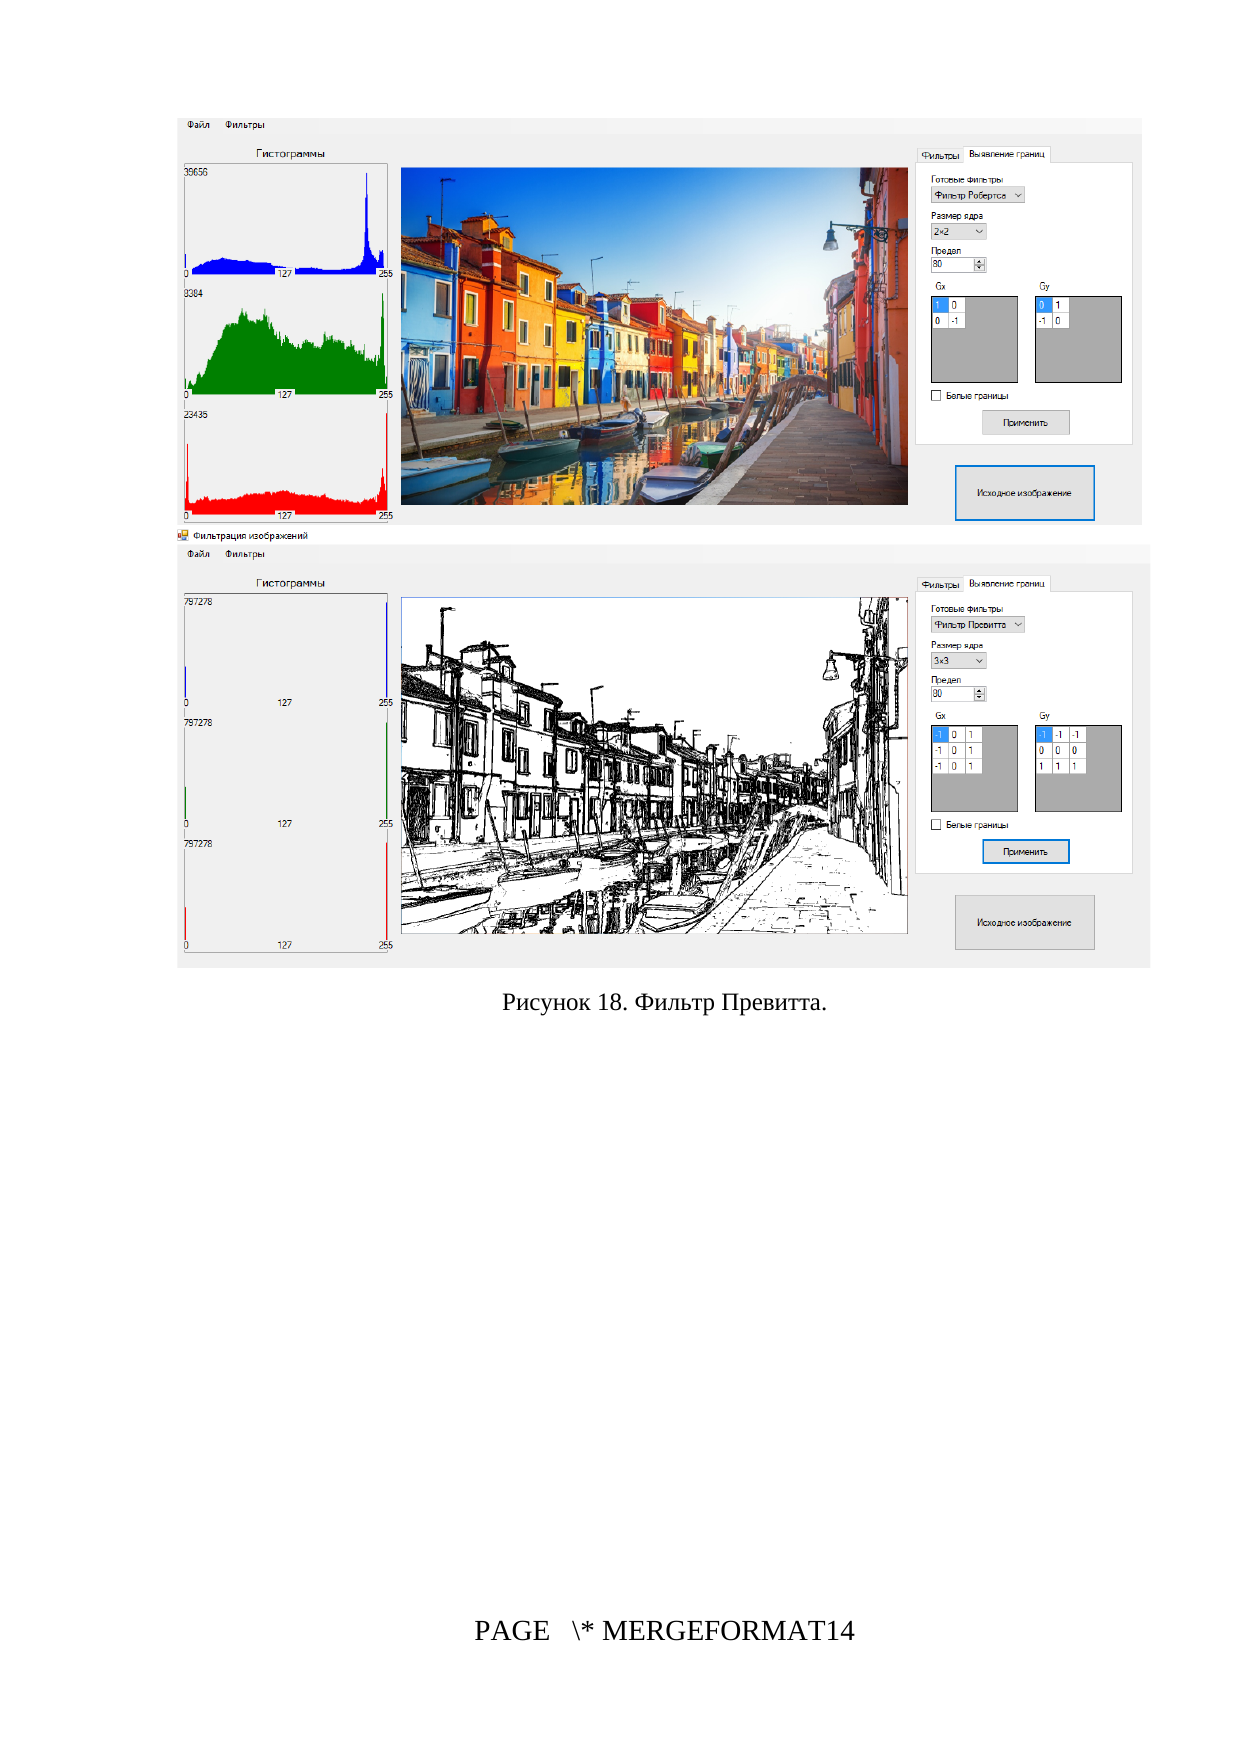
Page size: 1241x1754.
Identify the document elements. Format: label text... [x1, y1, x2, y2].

picture [177, 118, 1151, 968]
text Рисунок 18. Фильтр Превитта. [177, 987, 1152, 1016]
